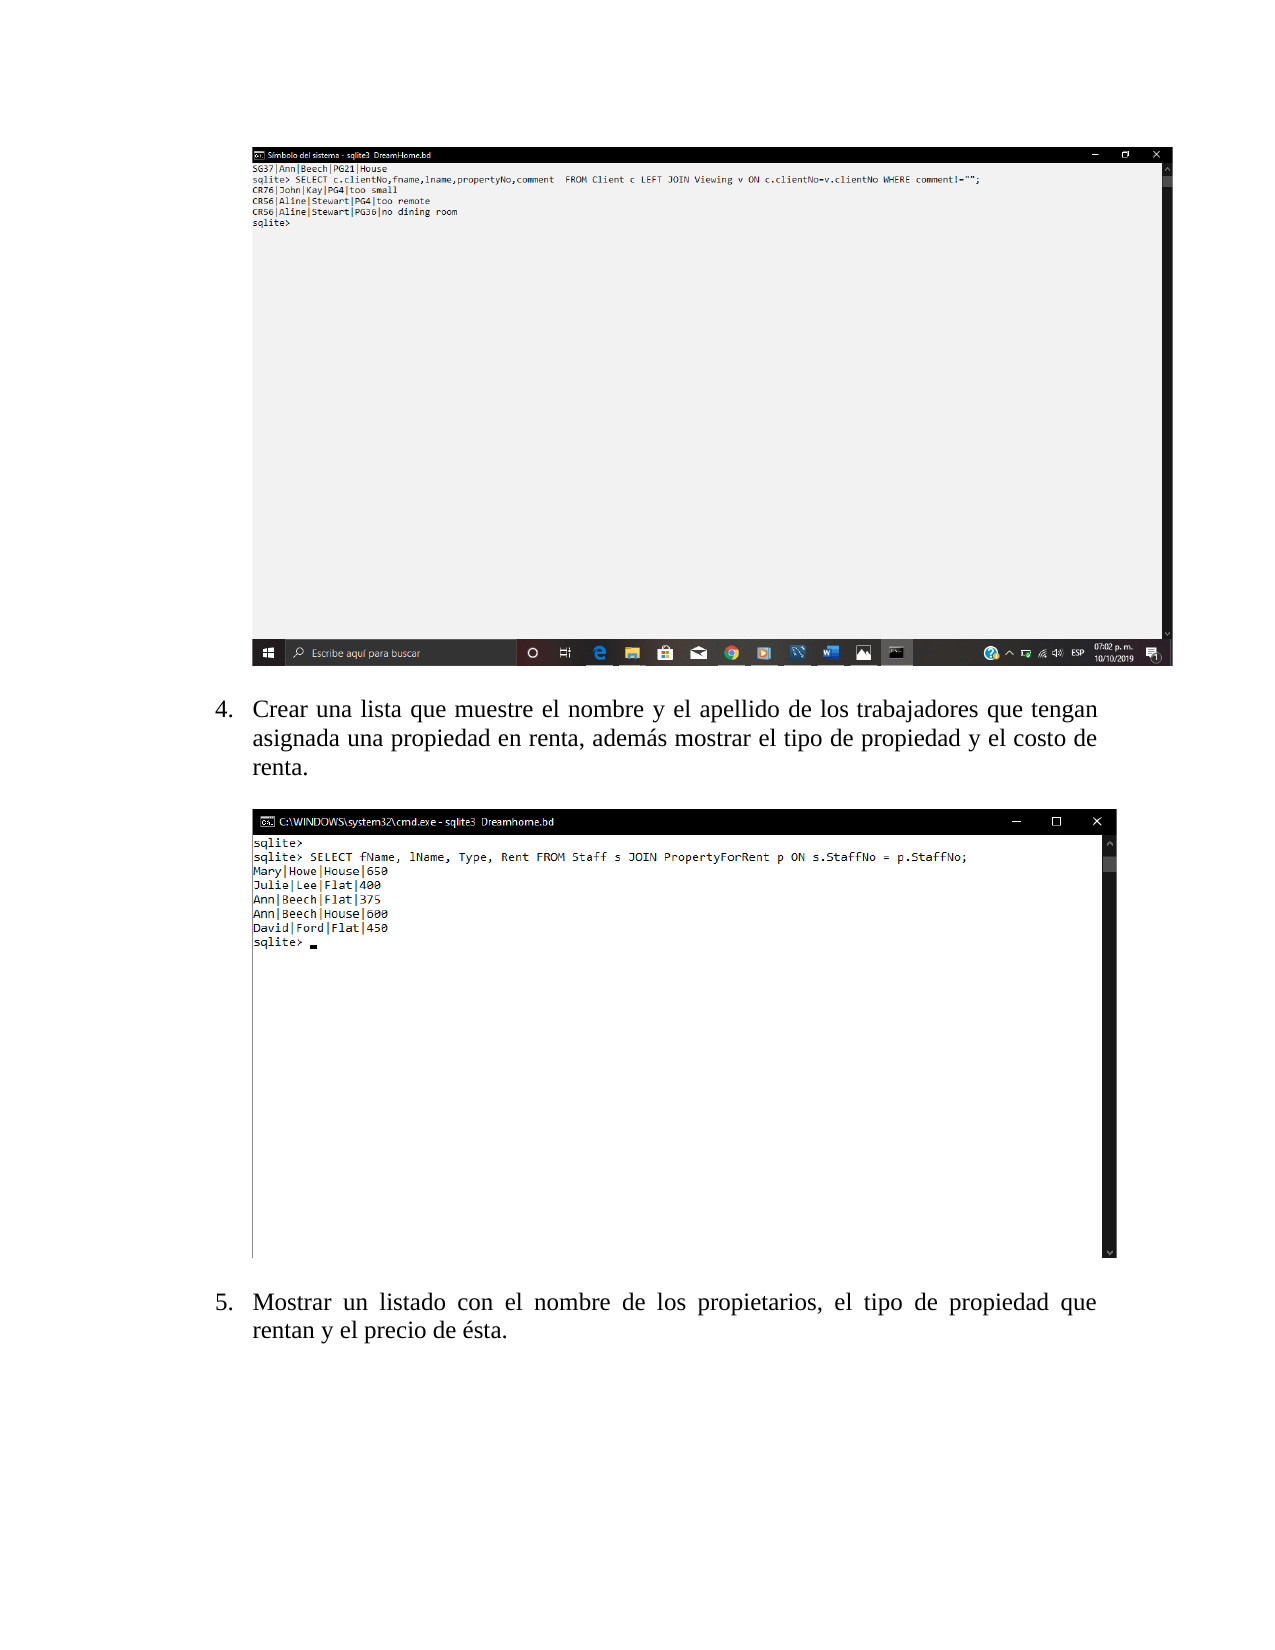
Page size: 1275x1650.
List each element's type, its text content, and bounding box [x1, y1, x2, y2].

picture [252, 147, 1173, 666]
picture [252, 809, 1117, 1258]
list Mostrar un listado con el nombre de los propietarios, el tipo de propiedad que rentan y el precio de ésta. [215, 1287, 1098, 1344]
list Crear una lista que muestre el nombre y el apellido de los trabajadores que tengan asignada una propiedad en renta, además mostrar el tipo de propiedad y el costo de renta. [215, 694, 1098, 781]
